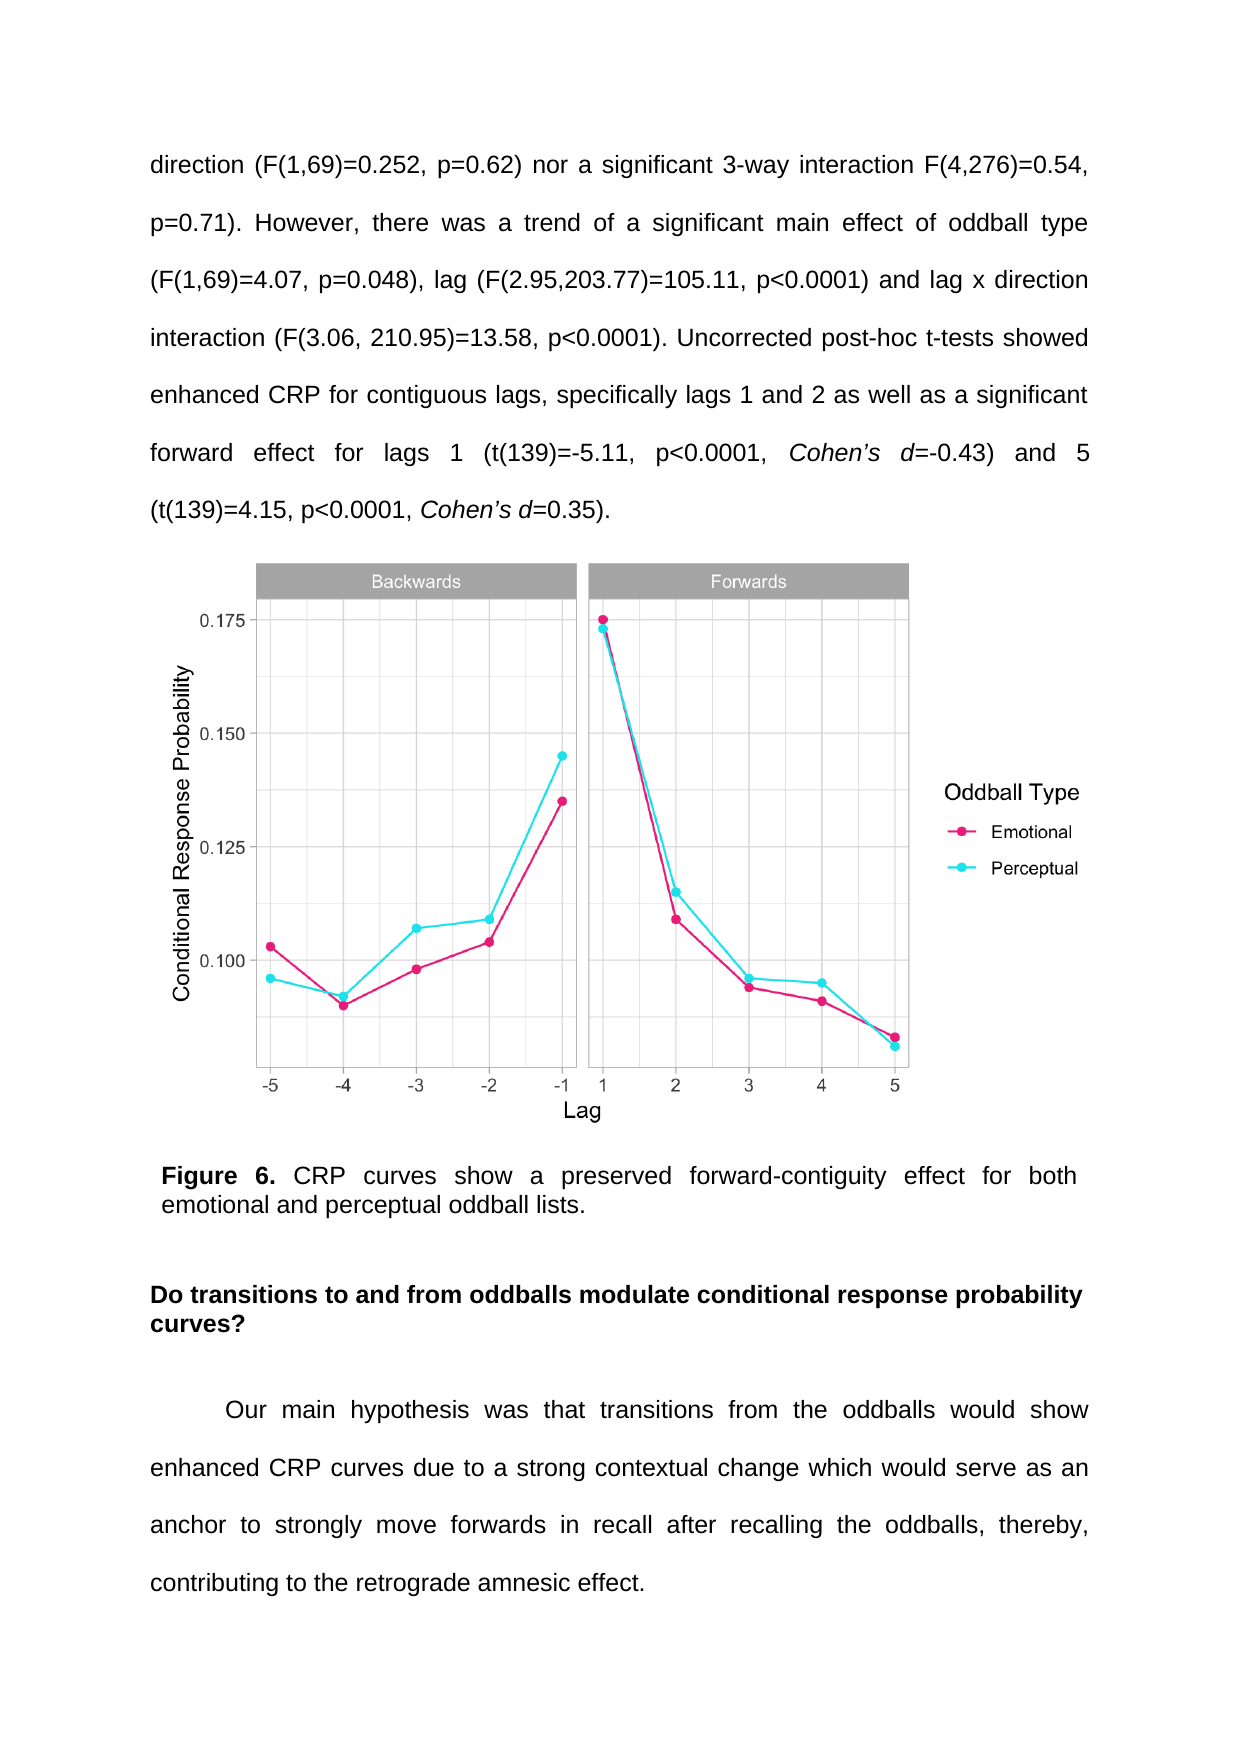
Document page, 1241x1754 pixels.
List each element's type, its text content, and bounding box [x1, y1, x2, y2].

table_cell Figure 6. CRP curves show a preserved forward-contiguity effect for both emotional and perceptual oddball lists. [150, 1161, 1090, 1219]
table_header [150, 553, 1090, 1161]
picture [161, 552, 1091, 1133]
subtitle Do transitions to and from oddballs modulate conditional response probability curves? [150, 1280, 1090, 1338]
